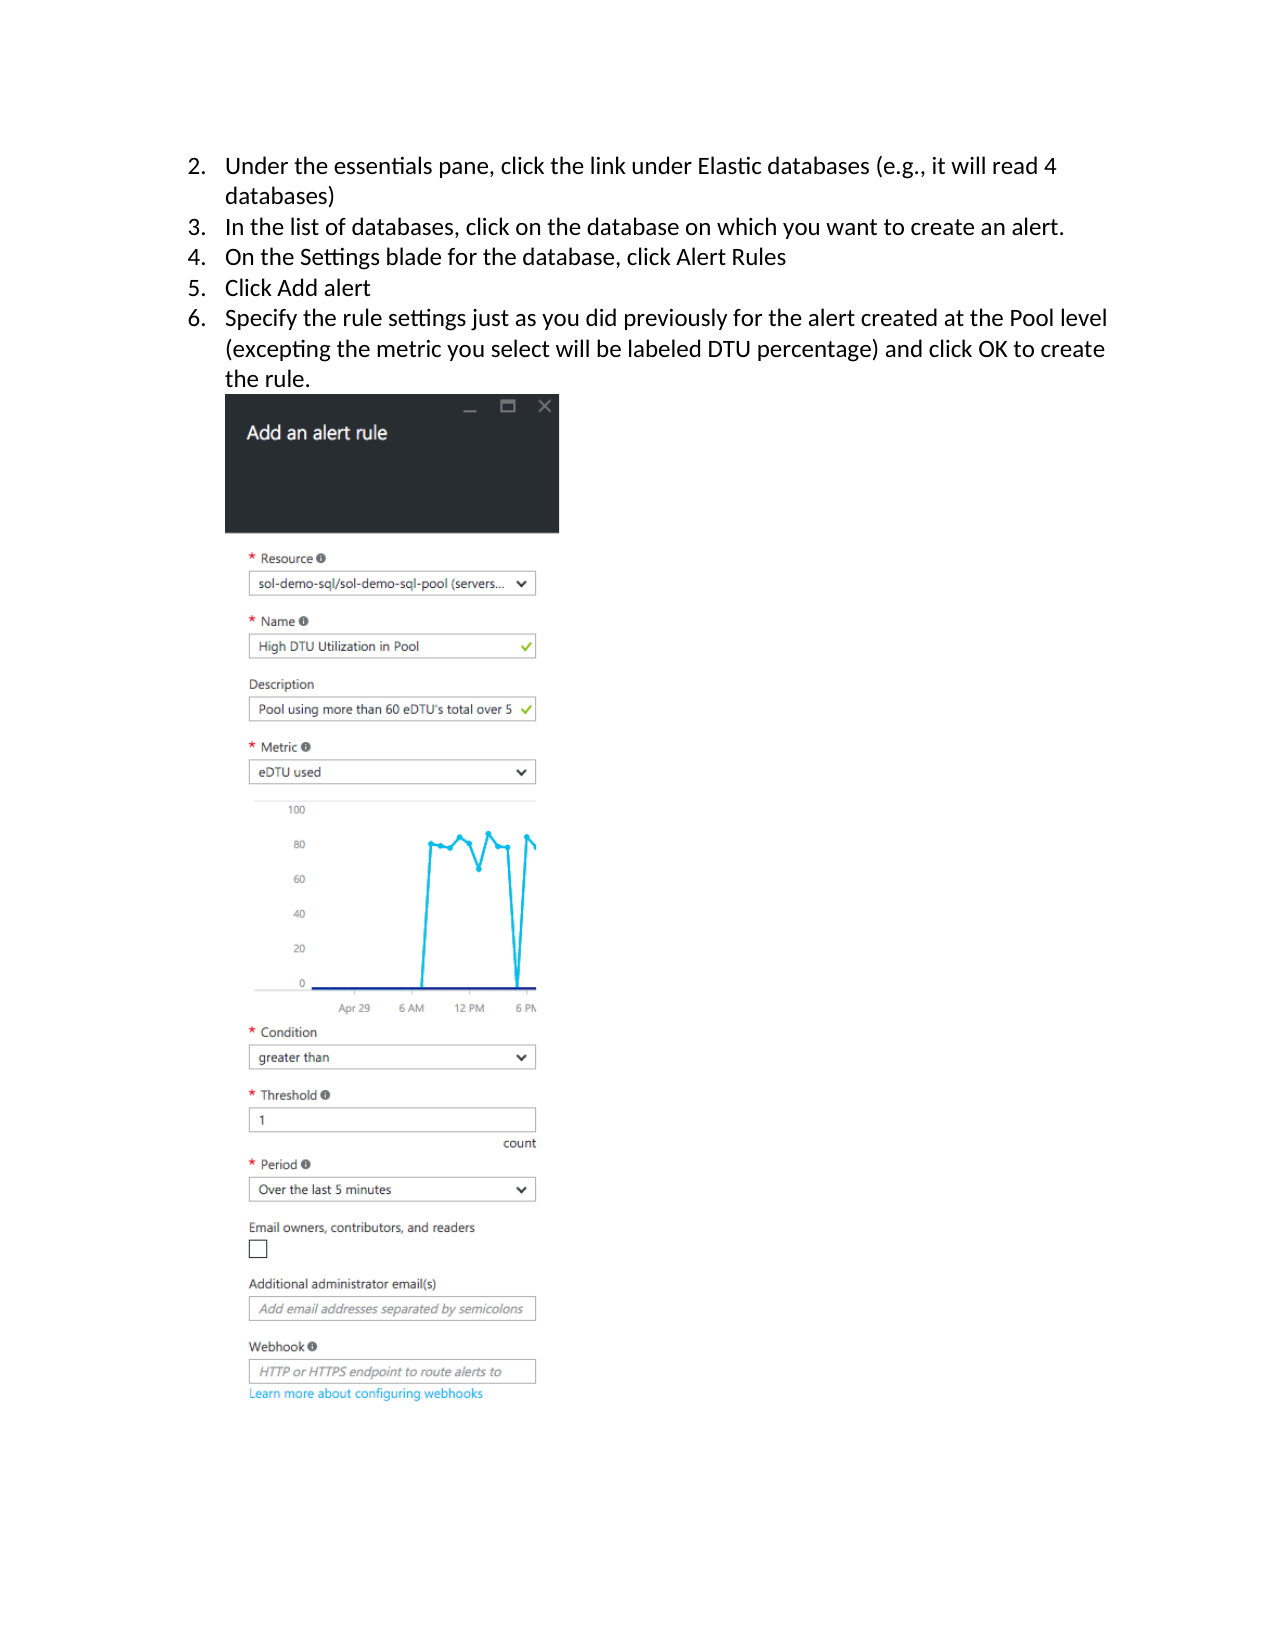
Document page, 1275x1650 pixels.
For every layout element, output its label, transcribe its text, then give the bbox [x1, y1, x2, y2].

list On the Settings blade for the database, click Alert Rules [187, 242, 1125, 272]
list Under the essentials pane, click the link under Elastic databases (e.g., it will read 4 databases) [187, 150, 1125, 211]
list Click Add alert [187, 272, 1125, 303]
picture [225, 394, 560, 1424]
list In the list of databases, click on the database on which you want to create an alert. [187, 211, 1125, 242]
